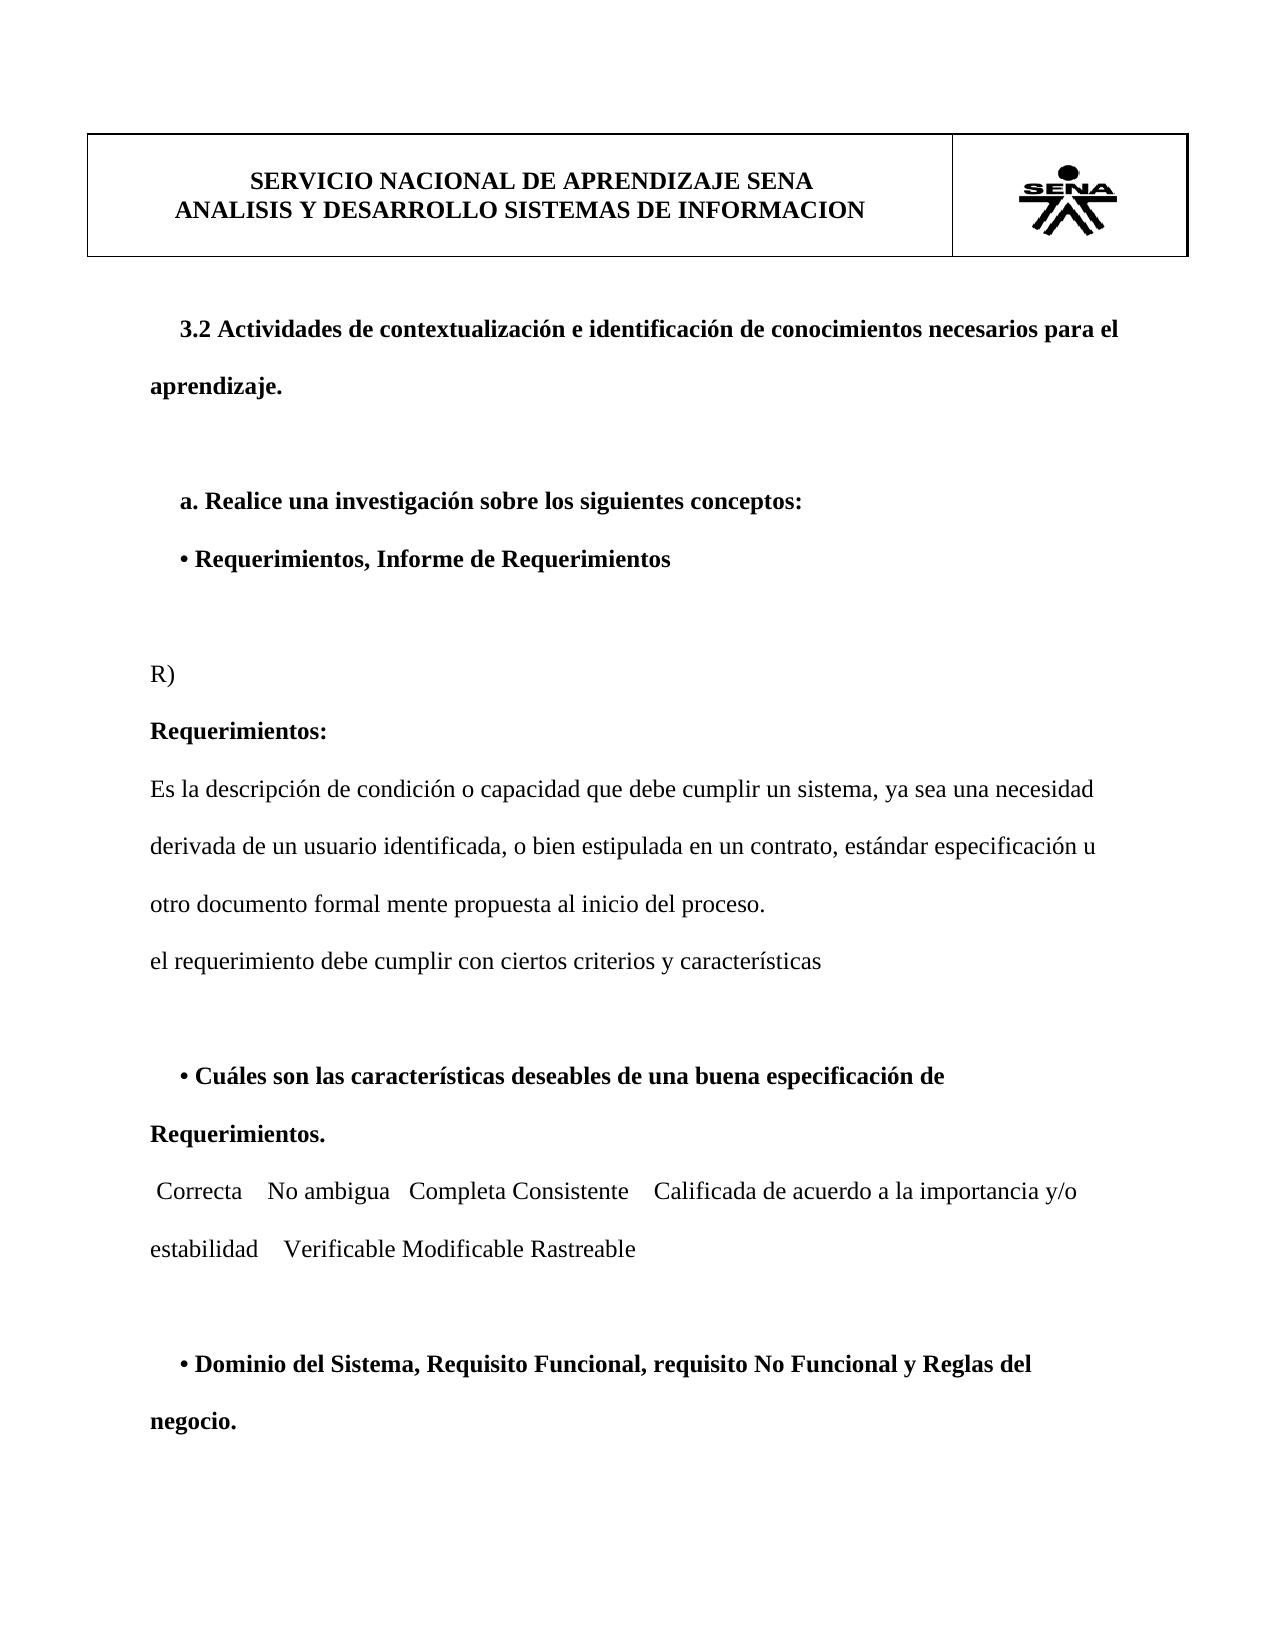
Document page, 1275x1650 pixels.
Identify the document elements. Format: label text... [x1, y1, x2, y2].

subtitle a. Realice una investigación sobre los siguientes conceptos: [150, 486, 1125, 515]
subtitle 3.2 Actividades de contextualización e identificación de conocimientos necesarios para el aprendizaje. [150, 314, 1125, 400]
subtitle • Cuáles son las características deseables de una buena especificación de Requerimientos. [150, 1061, 1125, 1148]
picture [1017, 162, 1119, 238]
text Requerimientos: [150, 716, 1125, 745]
text Correcta No ambigua Completa Consistente Calificada de acuerdo a la importancia y/o estabilidad Verificable Modificable Rastreable [150, 1176, 1125, 1263]
subtitle • Requerimientos, Informe de Requerimientos [150, 544, 1125, 573]
text el requerimiento debe cumplir con ciertos criterios y características [150, 946, 1125, 975]
text R) [150, 659, 1125, 688]
subtitle • Dominio del Sistema, Requisito Funcional, requisito No Funcional y Reglas del negocio. [150, 1349, 1125, 1435]
text Es la descripción de condición o capacidad que debe cumplir un sistema, ya sea una necesidad derivada de un usuario identificada, o bien estipulada en un contrato, estándar especificación u otro documento formal mente propuesta al inicio del proceso. [150, 774, 1125, 918]
